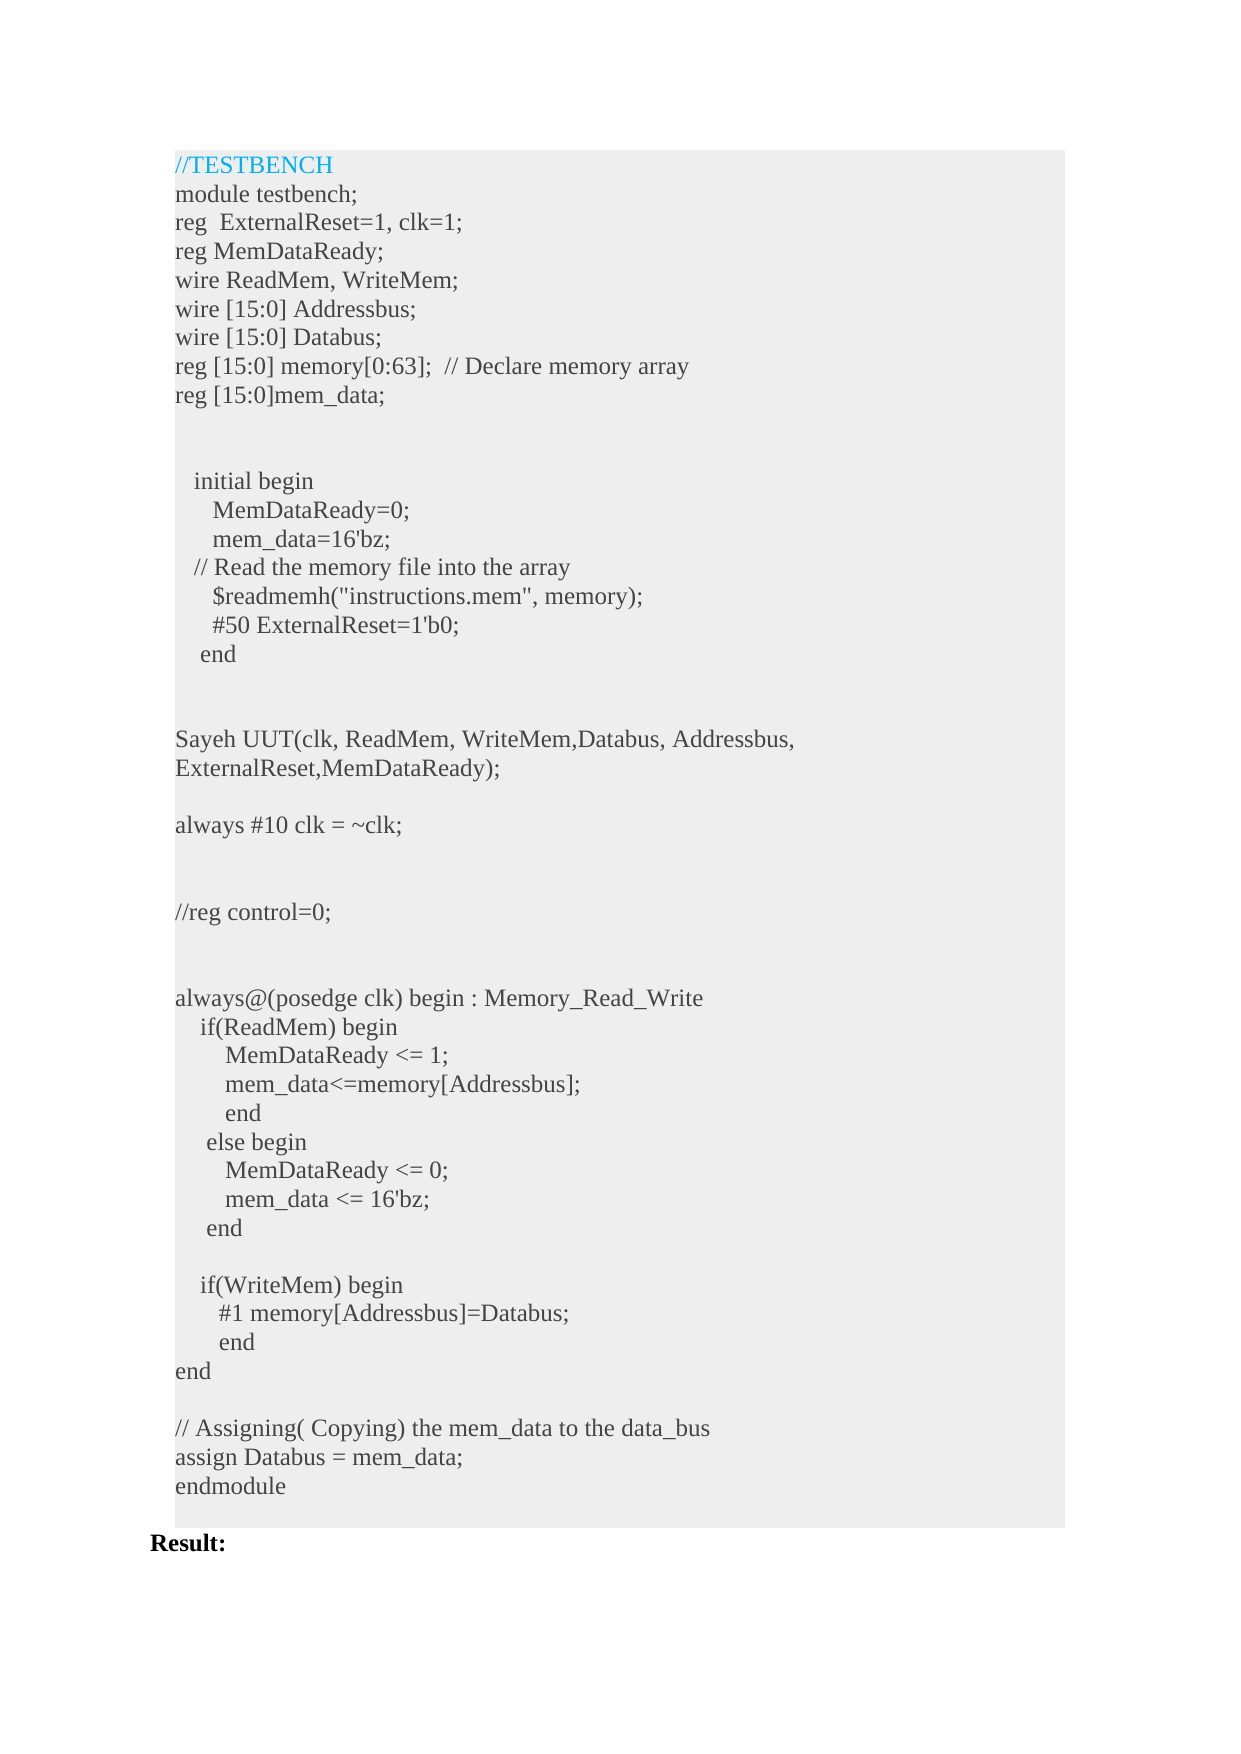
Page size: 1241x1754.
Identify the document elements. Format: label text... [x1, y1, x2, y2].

text else begin [175, 1127, 1065, 1156]
text always@(posedge clk) begin : Memory_Read_Write [175, 983, 1065, 1012]
text wire [15:0] Addressbus; [175, 294, 1065, 322]
text initial begin [175, 466, 1065, 495]
text mem_data <= 16'bz; [175, 1184, 1065, 1213]
text // Read the memory file into the array [175, 552, 1065, 581]
text Result: [150, 1528, 1090, 1557]
text end [175, 639, 1065, 667]
text #50 ExternalReset=1'b0; [175, 610, 1065, 639]
text //reg control=0; [175, 897, 1065, 926]
text reg MemDataReady; [175, 236, 1065, 265]
text mem_data<=memory[Addressbus]; [175, 1069, 1065, 1098]
text MemDataReady=0; [175, 495, 1065, 524]
text end [175, 1098, 1065, 1127]
text if(ReadMem) begin [175, 1012, 1065, 1041]
text end [175, 1327, 1065, 1356]
text assign Databus = mem_data; [175, 1442, 1065, 1471]
text end [175, 1213, 1065, 1242]
text reg [15:0]mem_data; [175, 380, 1065, 409]
text wire [15:0] Databus; [175, 322, 1065, 351]
text if(WriteMem) begin [175, 1270, 1065, 1298]
text module testbench; [175, 179, 1065, 207]
text wire ReadMem, WriteMem; [175, 265, 1065, 294]
text #1 memory[Addressbus]=Databus; [175, 1298, 1065, 1327]
text endmodule [175, 1471, 1065, 1500]
text // Assigning( Copying) the mem_data to the data_bus [175, 1413, 1065, 1442]
text always #10 clk = ~clk; [175, 811, 1065, 839]
text mem_data=16'bz; [175, 524, 1065, 552]
text //TESTBENCH [175, 150, 1065, 179]
text MemDataReady <= 0; [175, 1156, 1065, 1184]
text reg [15:0] memory[0:63]; // Declare memory array [175, 351, 1065, 380]
text reg ExternalReset=1, clk=1; [175, 207, 1065, 236]
text Sayeh UUT(clk, ReadMem, WriteMem,Databus, Addressbus, ExternalReset,MemDataReady); [175, 724, 1065, 782]
text end [175, 1356, 1065, 1385]
text $readmemh("instructions.mem", memory); [175, 581, 1065, 610]
text MemDataReady <= 1; [175, 1041, 1065, 1069]
